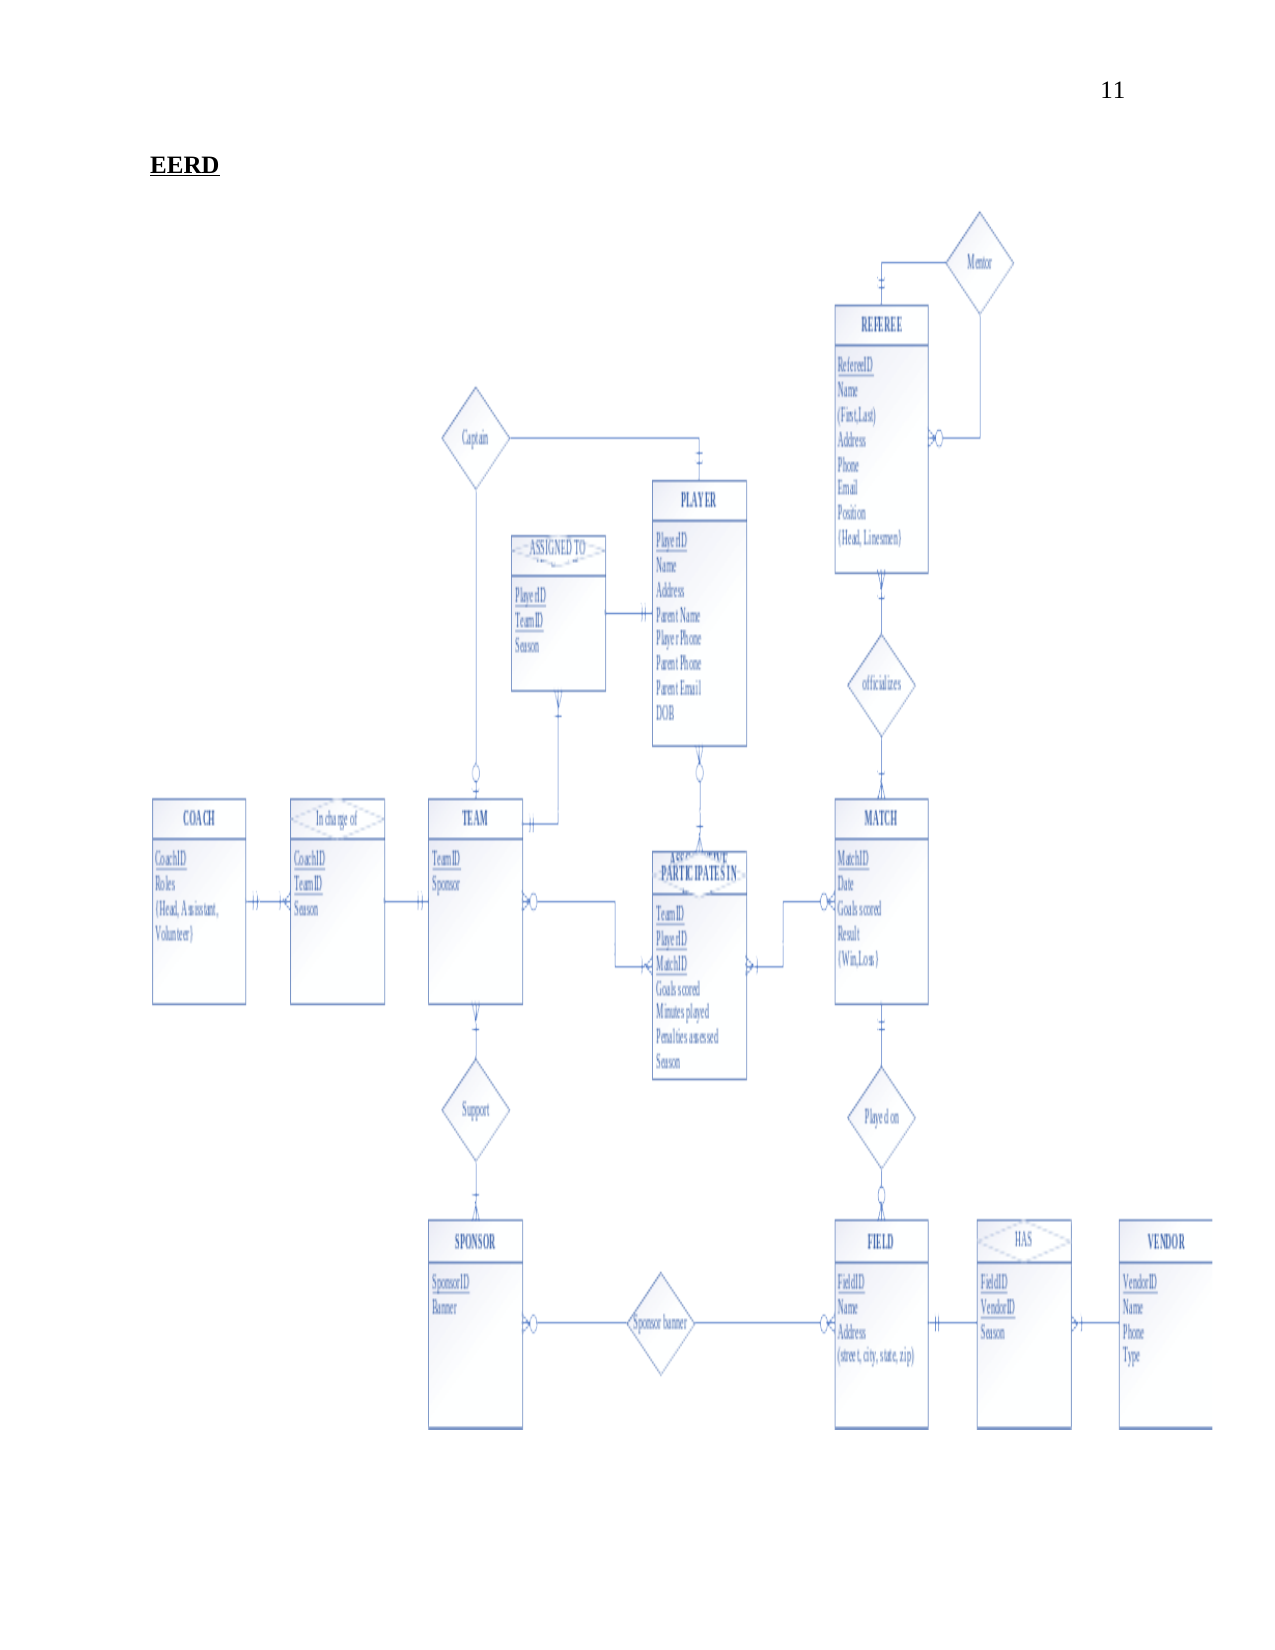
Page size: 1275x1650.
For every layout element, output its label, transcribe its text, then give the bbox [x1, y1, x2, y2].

subtitle EERD [150, 150, 1125, 179]
